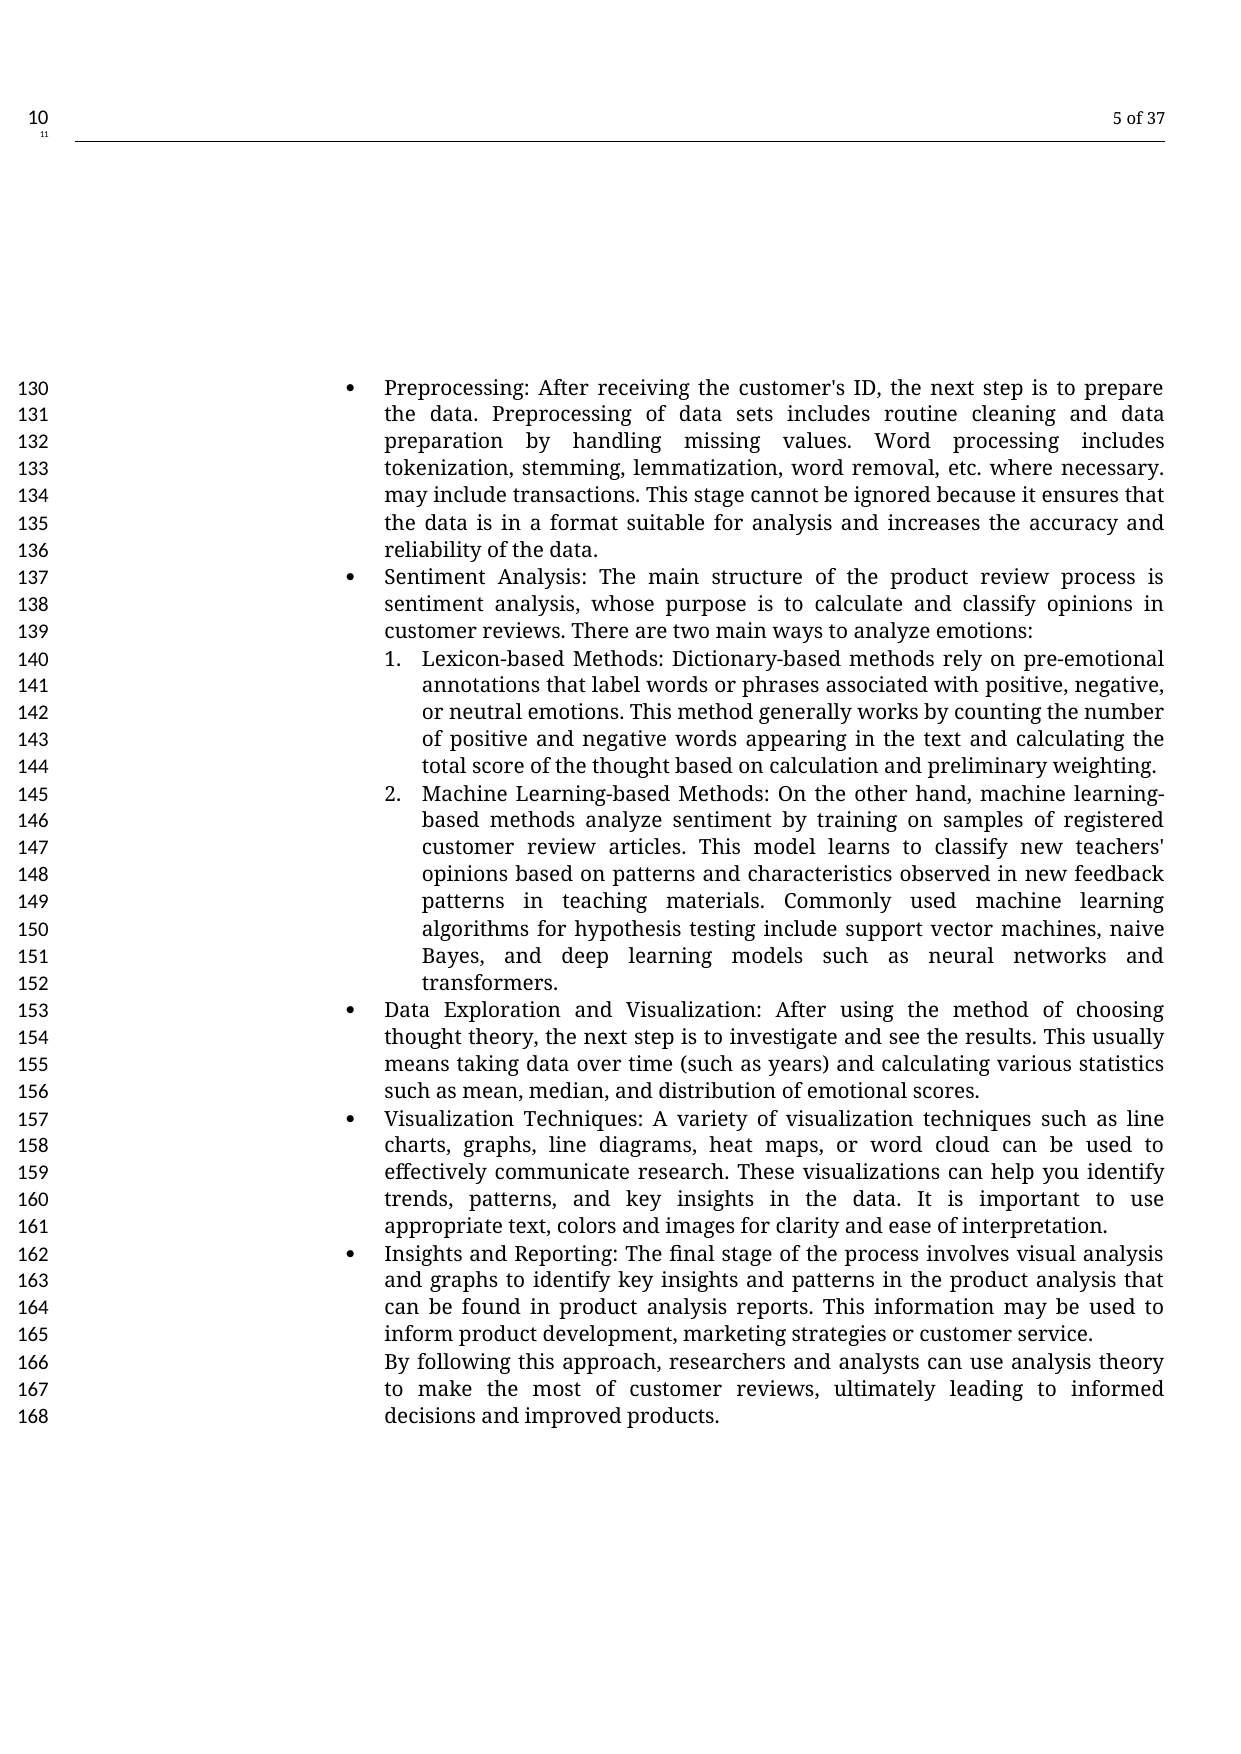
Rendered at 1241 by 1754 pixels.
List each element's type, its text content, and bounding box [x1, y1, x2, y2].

text By following this approach, researchers and analysts can use analysis theory to make the most of customer reviews, ultimately leading to informed decisions and improved products. [384, 1348, 1165, 1429]
list Lexicon-based Methods: Dictionary-based methods rely on pre-emotional annotations that label words or phrases associated with positive, negative, or neutral emotions. This method generally works by counting the number of positive and negative words appearing in the text and calculating the total score of the thought based on calculation and preliminary weighting. [384, 644, 1165, 780]
list Sentiment Analysis: The main structure of the product review process is sentiment analysis, whose purpose is to calculate and classify opinions in customer reviews. There are two main ways to analyze emotions: [347, 563, 1165, 644]
list Preprocessing: After receiving the customer's ID, the next step is to prepare the data. Preprocessing of data sets includes routine cleaning and data preparation by handling missing values. Word processing includes tokenization, stemming, lemmatization, word removal, etc. where necessary. may include transactions. This stage cannot be ignored because it ensures that the data is in a format suitable for analysis and increases the accuracy and reliability of the data. [347, 374, 1165, 563]
list Machine Learning-based Methods: On the other hand, machine learning-based methods analyze sentiment by training on samples of registered customer review articles. This model learns to classify new teachers' opinions based on patterns and characteristics observed in new feedback patterns in teaching materials. Commonly used machine learning algorithms for hypothesis testing include support vector machines, naive Bayes, and deep learning models such as neural networks and transformers. [384, 780, 1165, 996]
list Data Exploration and Visualization: After using the method of choosing thought theory, the next step is to investigate and see the results. This usually means taking data over time (such as years) and calculating various statistics such as mean, median, and distribution of emotional scores. [347, 996, 1165, 1104]
list Insights and Reporting: The final stage of the process involves visual analysis and graphs to identify key insights and patterns in the product analysis that can be found in product analysis reports. This information may be used to inform product development, marketing strategies or customer service. [347, 1240, 1165, 1348]
list Visualization Techniques: A variety of visualization techniques such as line charts, graphs, line diagrams, heat maps, or word cloud can be used to effectively communicate research. These visualizations can help you identify trends, patterns, and key insights in the data. It is important to use appropriate text, colors and images for clarity and ease of interpretation. [347, 1104, 1165, 1240]
